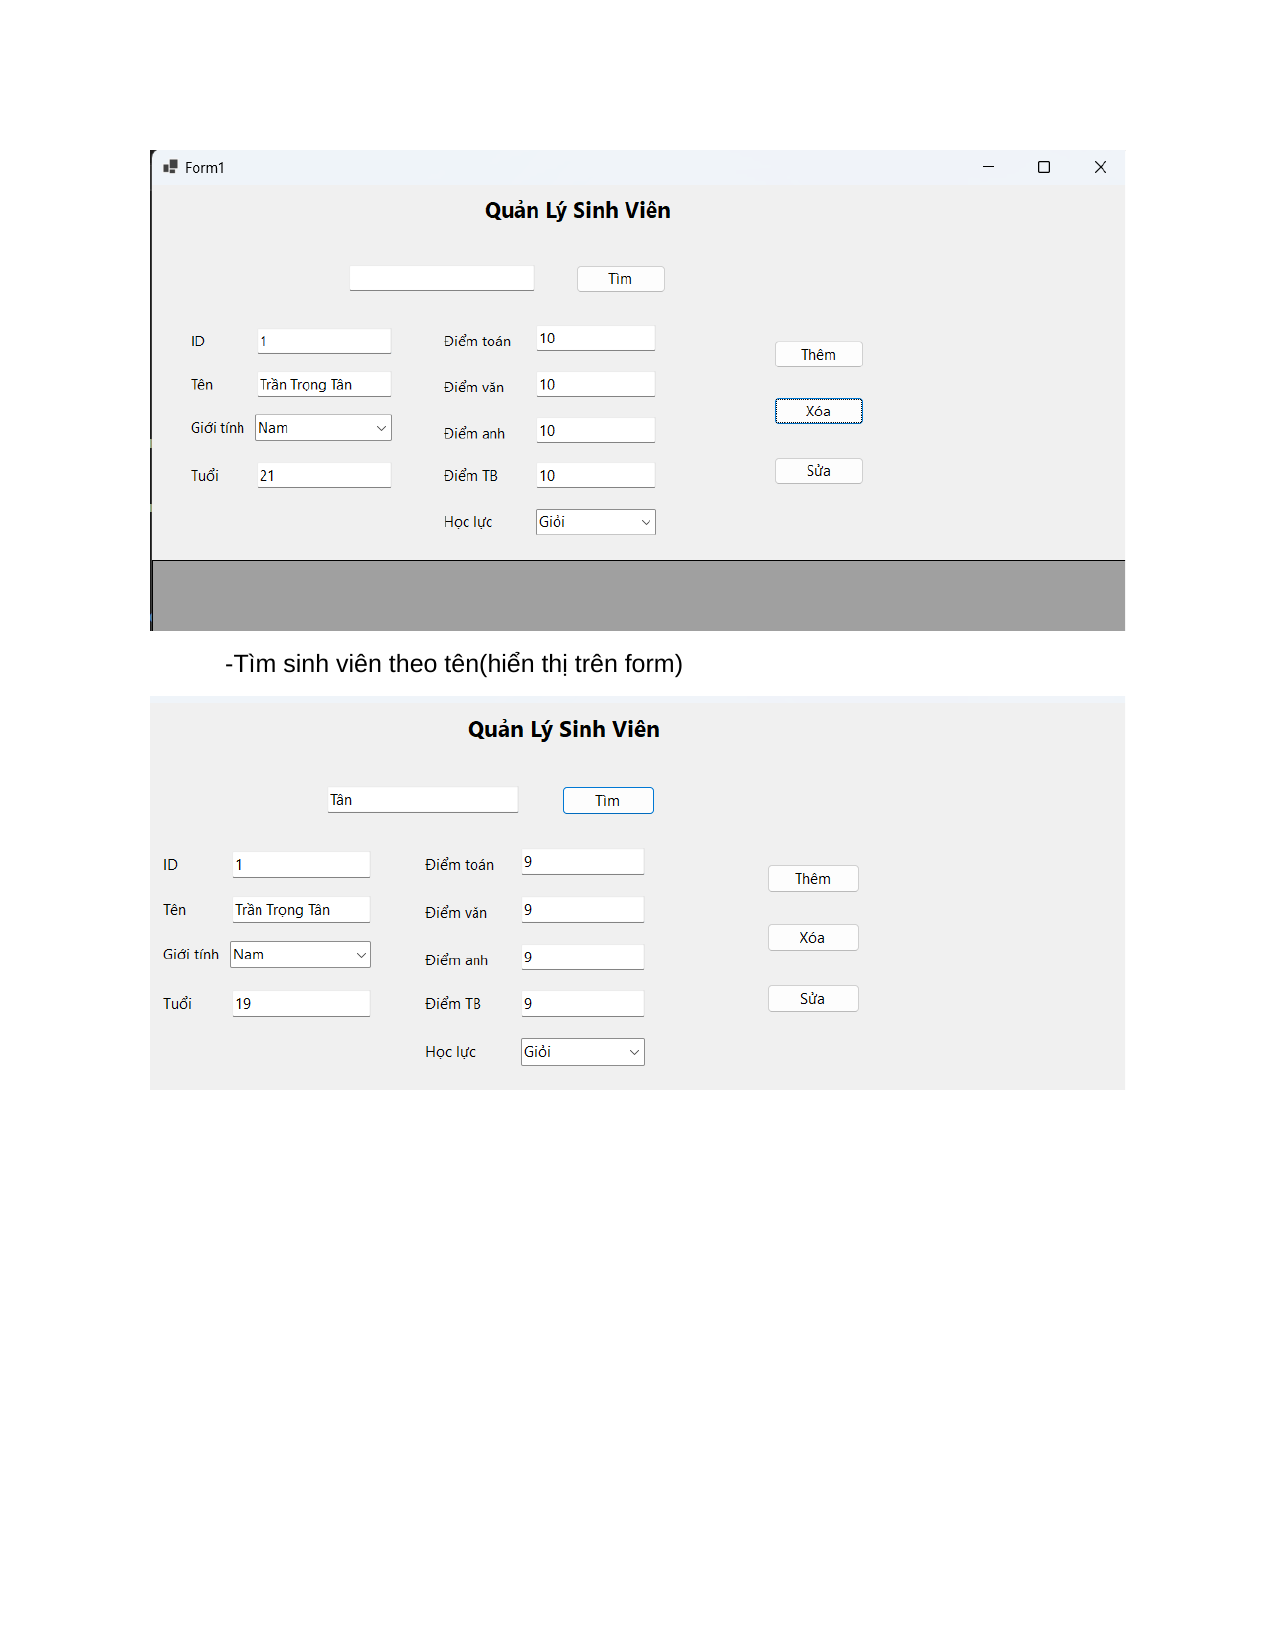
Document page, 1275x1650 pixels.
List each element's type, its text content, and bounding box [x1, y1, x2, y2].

picture [150, 150, 1125, 631]
picture [150, 696, 1125, 1090]
text -Tìm sinh viên theo tên(hiển thị trên form) [150, 649, 1125, 678]
